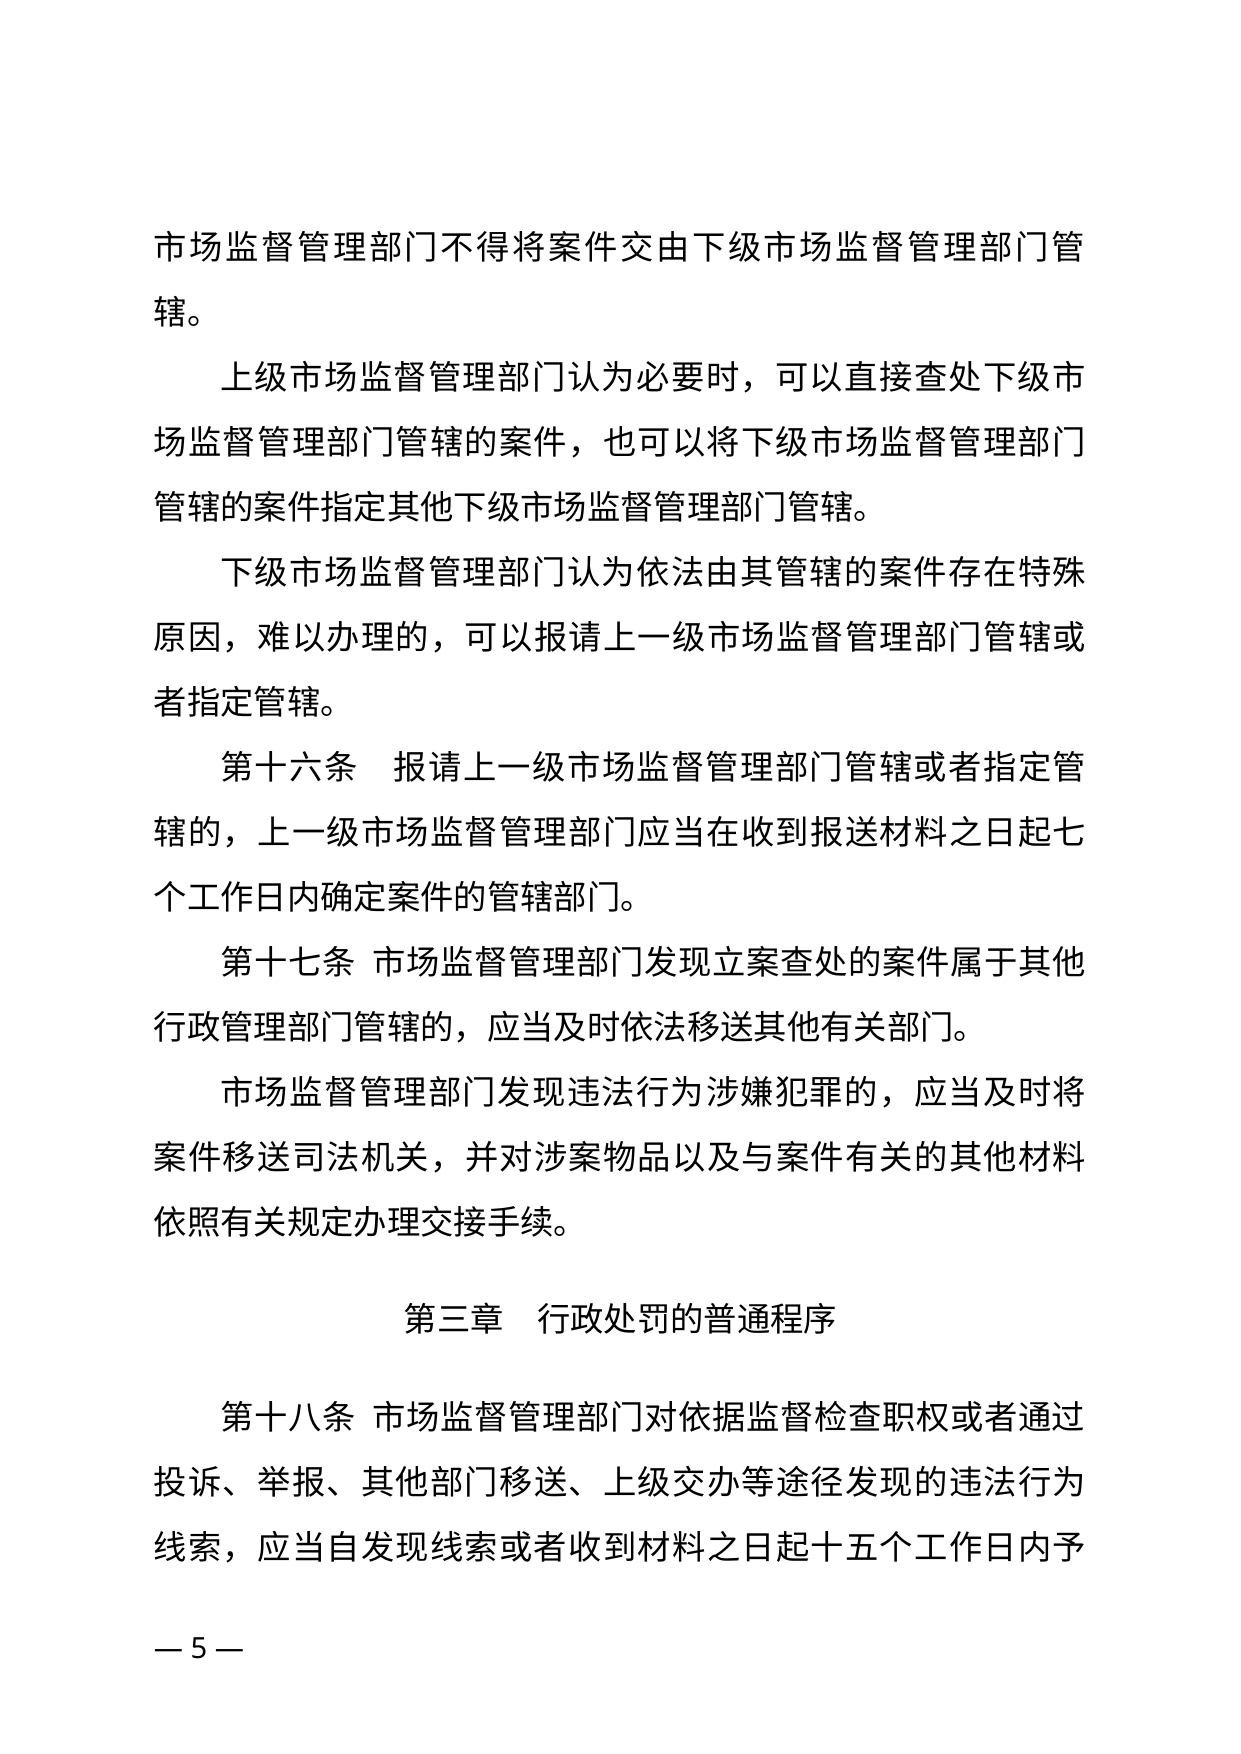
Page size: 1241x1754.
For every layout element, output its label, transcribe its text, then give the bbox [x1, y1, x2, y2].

text 第十六条 报请上一级市场监督管理部门管辖或者指定管辖的，上一级市场监督管理部门应当在收到报送材料之日起七个工作日内确定案件的管辖部门。 [153, 732, 1087, 927]
text 第三章 行政处罚的普通程序 [153, 1285, 1087, 1350]
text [153, 1382, 1087, 1577]
text 第十七条 市场监督管理部门发现立案查处的案件属于其他行政管理部门管辖的，应当及时依法移送其他有关部门。 [153, 927, 1087, 1057]
text 市场监督管理部门发现违法行为涉嫌犯罪的，应当及时将案件移送司法机关，并对涉案物品以及与案件有关的其他材料依照有关规定办理交接手续。 [153, 1057, 1087, 1252]
text 下级市场监督管理部门认为依法由其管辖的案件存在特殊原因，难以办理的，可以报请上一级市场监督管理部门管辖或者指定管辖。 [153, 537, 1087, 732]
text 上级市场监督管理部门认为必要时，可以直接查处下级市场监督管理部门管辖的案件，也可以将下级市场监督管理部门管辖的案件指定其他下级市场监督管理部门管辖。 [153, 342, 1087, 537]
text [153, 212, 1087, 342]
